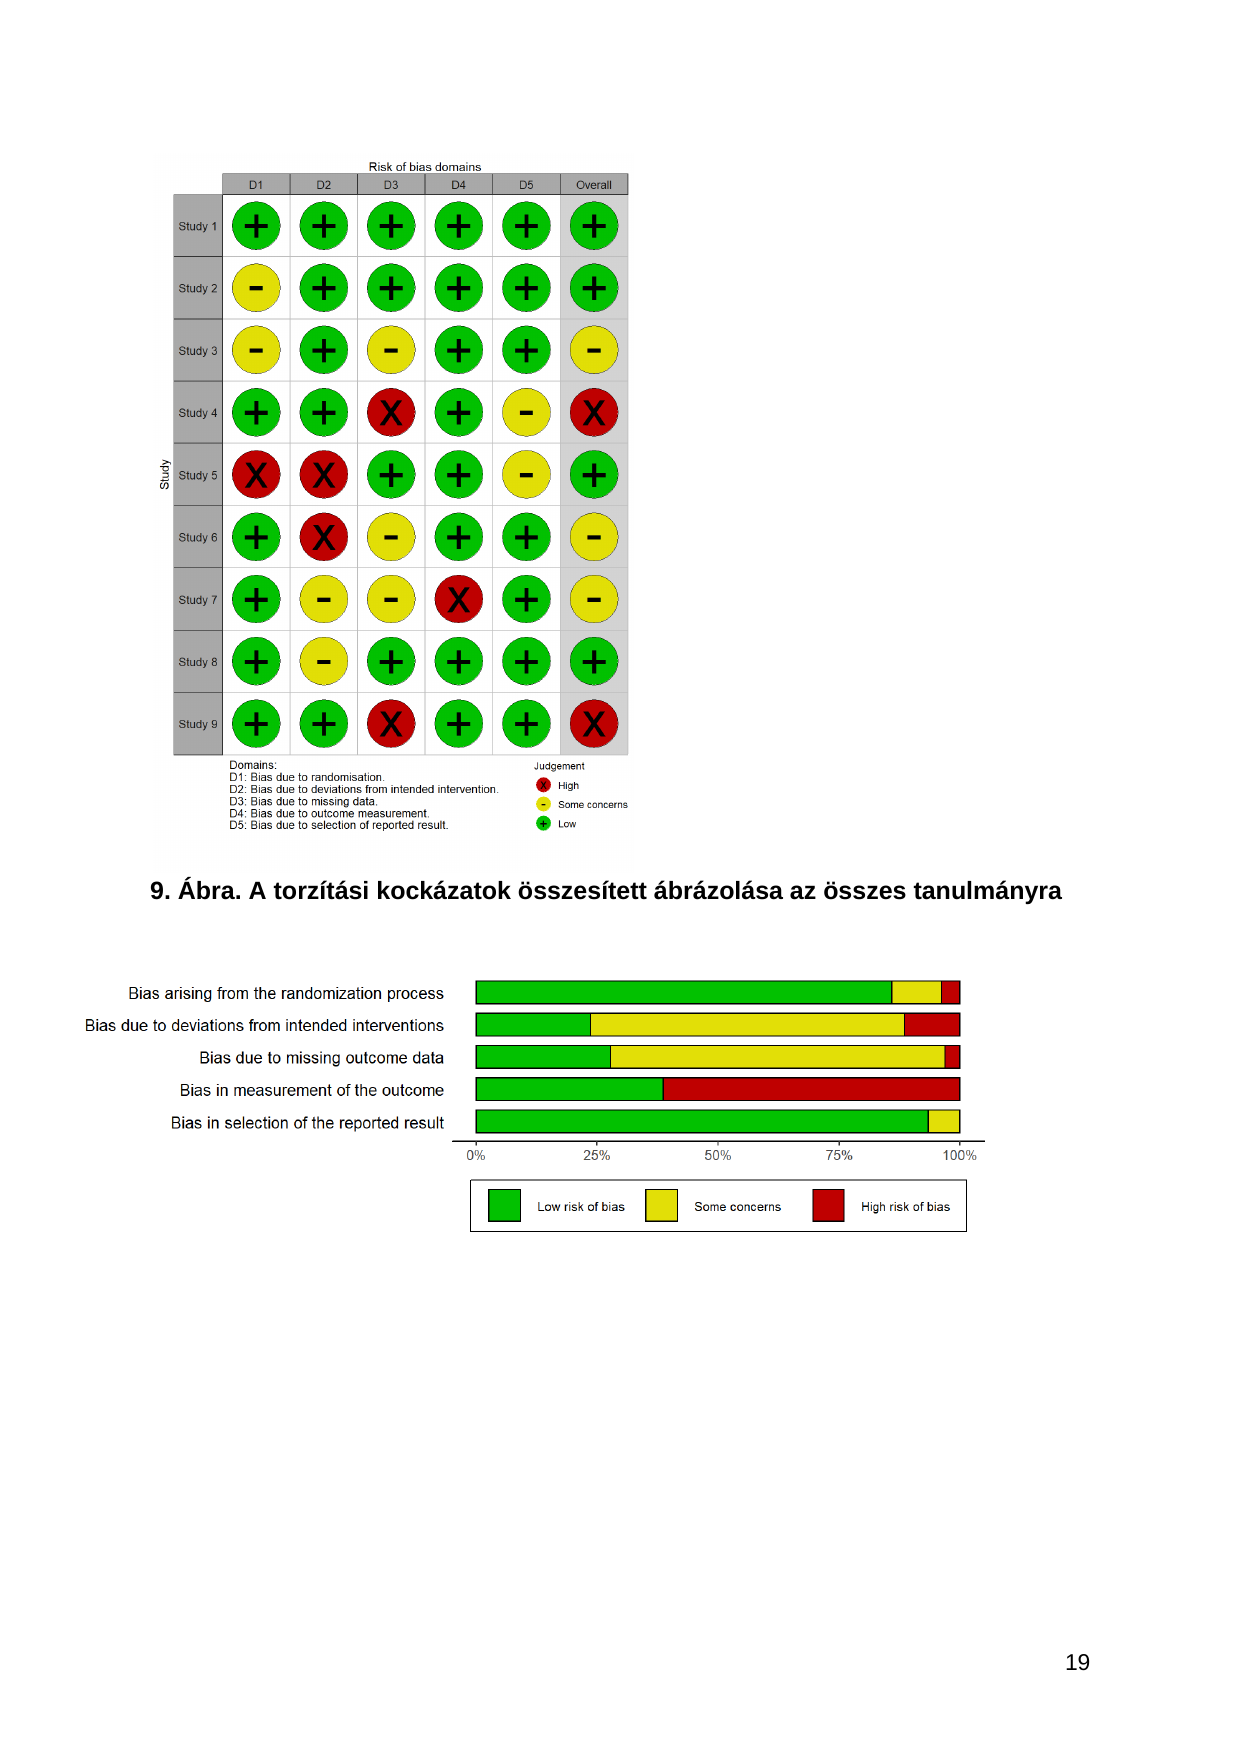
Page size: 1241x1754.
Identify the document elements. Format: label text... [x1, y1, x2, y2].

picture [76, 964, 993, 1240]
picture [153, 153, 634, 873]
